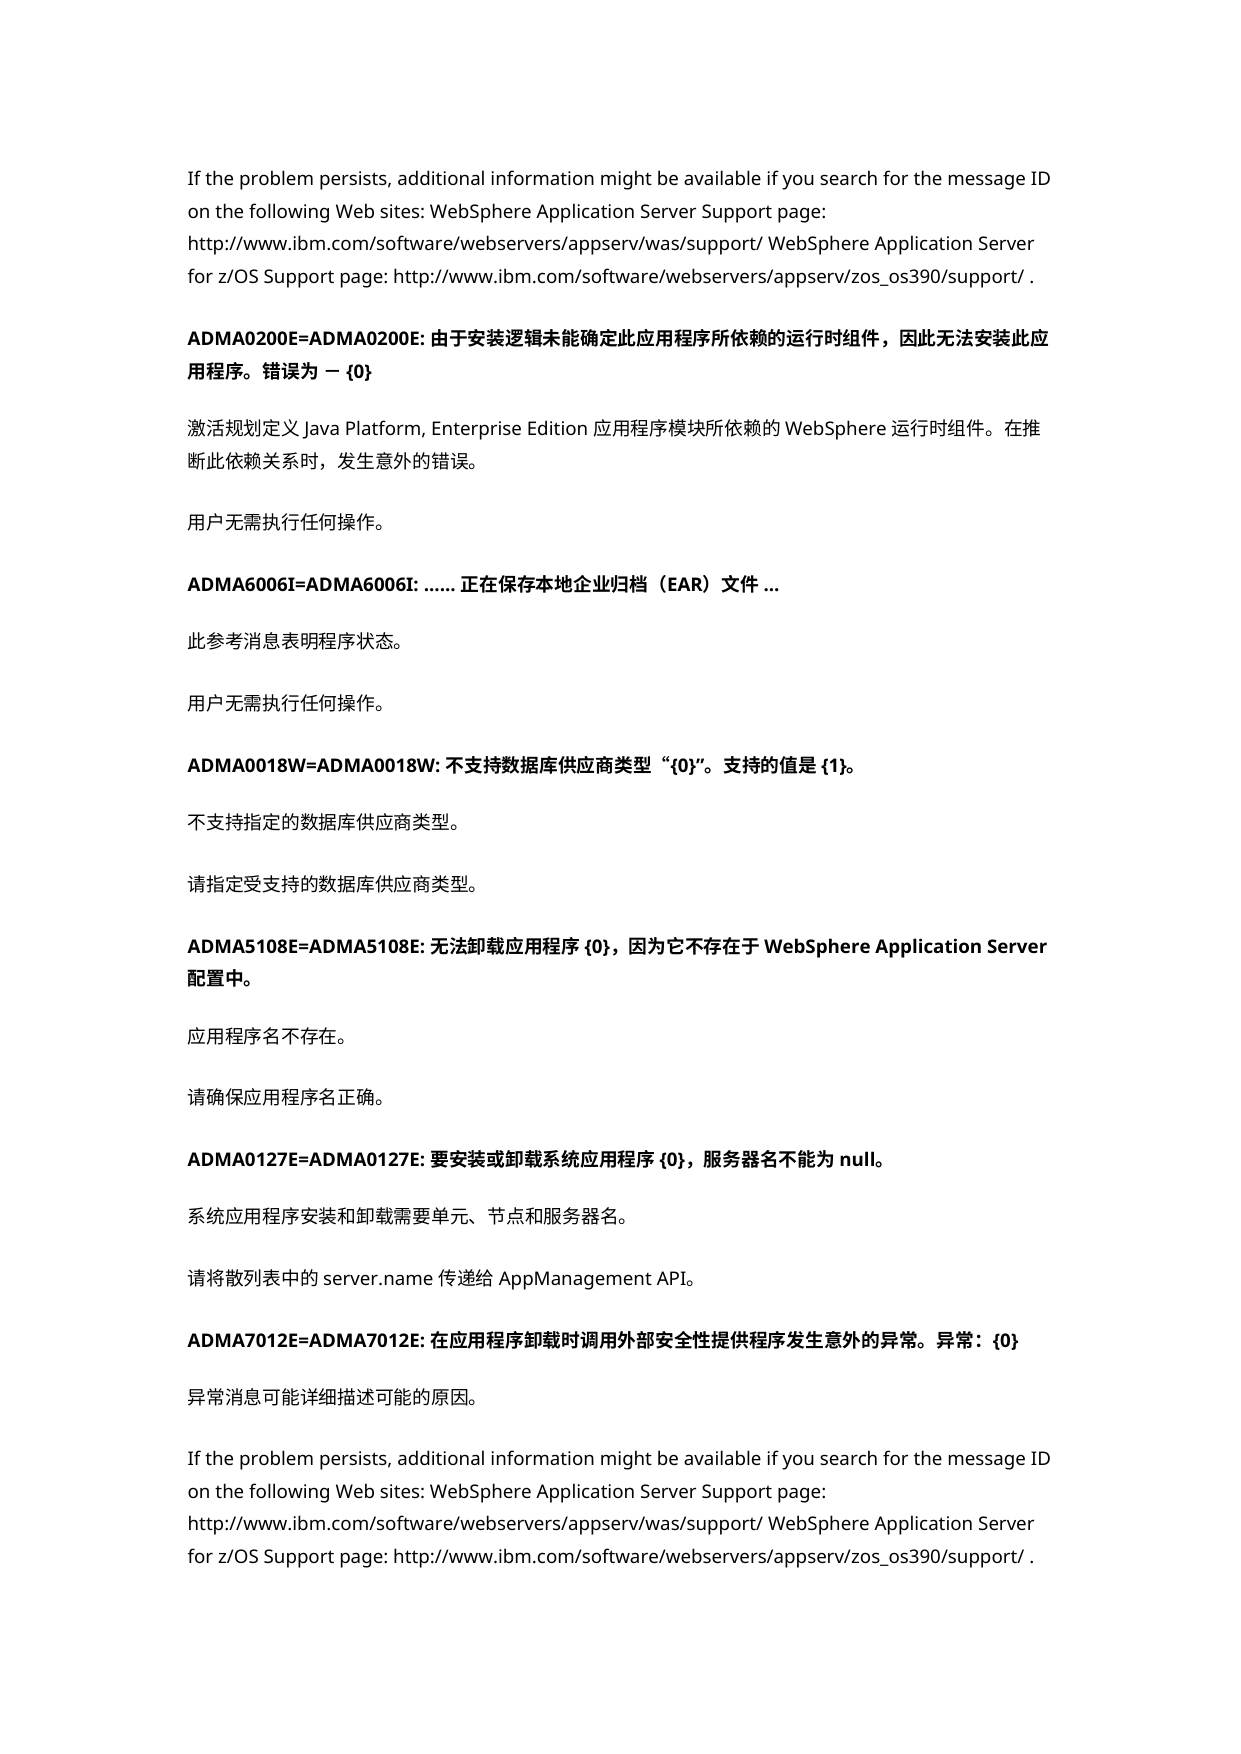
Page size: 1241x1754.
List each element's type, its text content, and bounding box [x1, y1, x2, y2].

text ADMA6006I=ADMA6006I: ...... 正在保存本地企业归档（EAR）文件 ... [187, 567, 1053, 599]
text 用户无需执行任何操作。 [187, 505, 1053, 538]
text If the problem persists, additional information might be available if you search for the message ID on the following Web sites: WebSphere Application Server Support page: http://www.ibm.com/software/webservers/appserv/was/support/ WebSphere Application Server for z/OS Support page: http://www.ibm.com/software/webservers/appserv/zos_os390/support/ . [187, 162, 1053, 292]
text ADMA0200E=ADMA0200E: 由于安装逻辑未能确定此应用程序所依赖的运行时组件，因此无法安装此应用程序。错误为 － {0} [187, 321, 1053, 386]
text ADMA0018W=ADMA0018W: 不支持数据库供应商类型“{0}”。支持的值是 {1}。 [187, 748, 1053, 780]
text 请确保应用程序名正确。 [187, 1080, 1053, 1113]
text 请将散列表中的 server.name 传递给 AppManagement API。 [187, 1261, 1053, 1294]
text 此参考消息表明程序状态。 [187, 624, 1053, 657]
text 系统应用程序安装和卸载需要单元、节点和服务器名。 [187, 1199, 1053, 1232]
text ADMA5108E=ADMA5108E: 无法卸载应用程序 {0}，因为它不存在于 WebSphere Application Server 配置中。 [187, 929, 1053, 994]
text ADMA0127E=ADMA0127E: 要安装或卸载系统应用程序 {0}，服务器名不能为 null。 [187, 1142, 1053, 1174]
text 激活规划定义 Java Platform, Enterprise Edition 应用程序模块所依赖的 WebSphere 运行时组件。在推断此依赖关系时，发生意外的错误。 [187, 411, 1053, 476]
text ADMA7012E=ADMA7012E: 在应用程序卸载时调用外部安全性提供程序发生意外的异常。异常：{0} [187, 1323, 1053, 1355]
text 请指定受支持的数据库供应商类型。 [187, 867, 1053, 899]
text 异常消息可能详细描述可能的原因。 [187, 1380, 1053, 1413]
text 不支持指定的数据库供应商类型。 [187, 805, 1053, 838]
text If the problem persists, additional information might be available if you search for the message ID on the following Web sites: WebSphere Application Server Support page: http://www.ibm.com/software/webservers/appserv/was/support/ WebSphere Application Server for z/OS Support page: http://www.ibm.com/software/webservers/appserv/zos_os390/support/ . [187, 1442, 1053, 1572]
text 应用程序名不存在。 [187, 1019, 1053, 1051]
text 用户无需执行任何操作。 [187, 686, 1053, 719]
